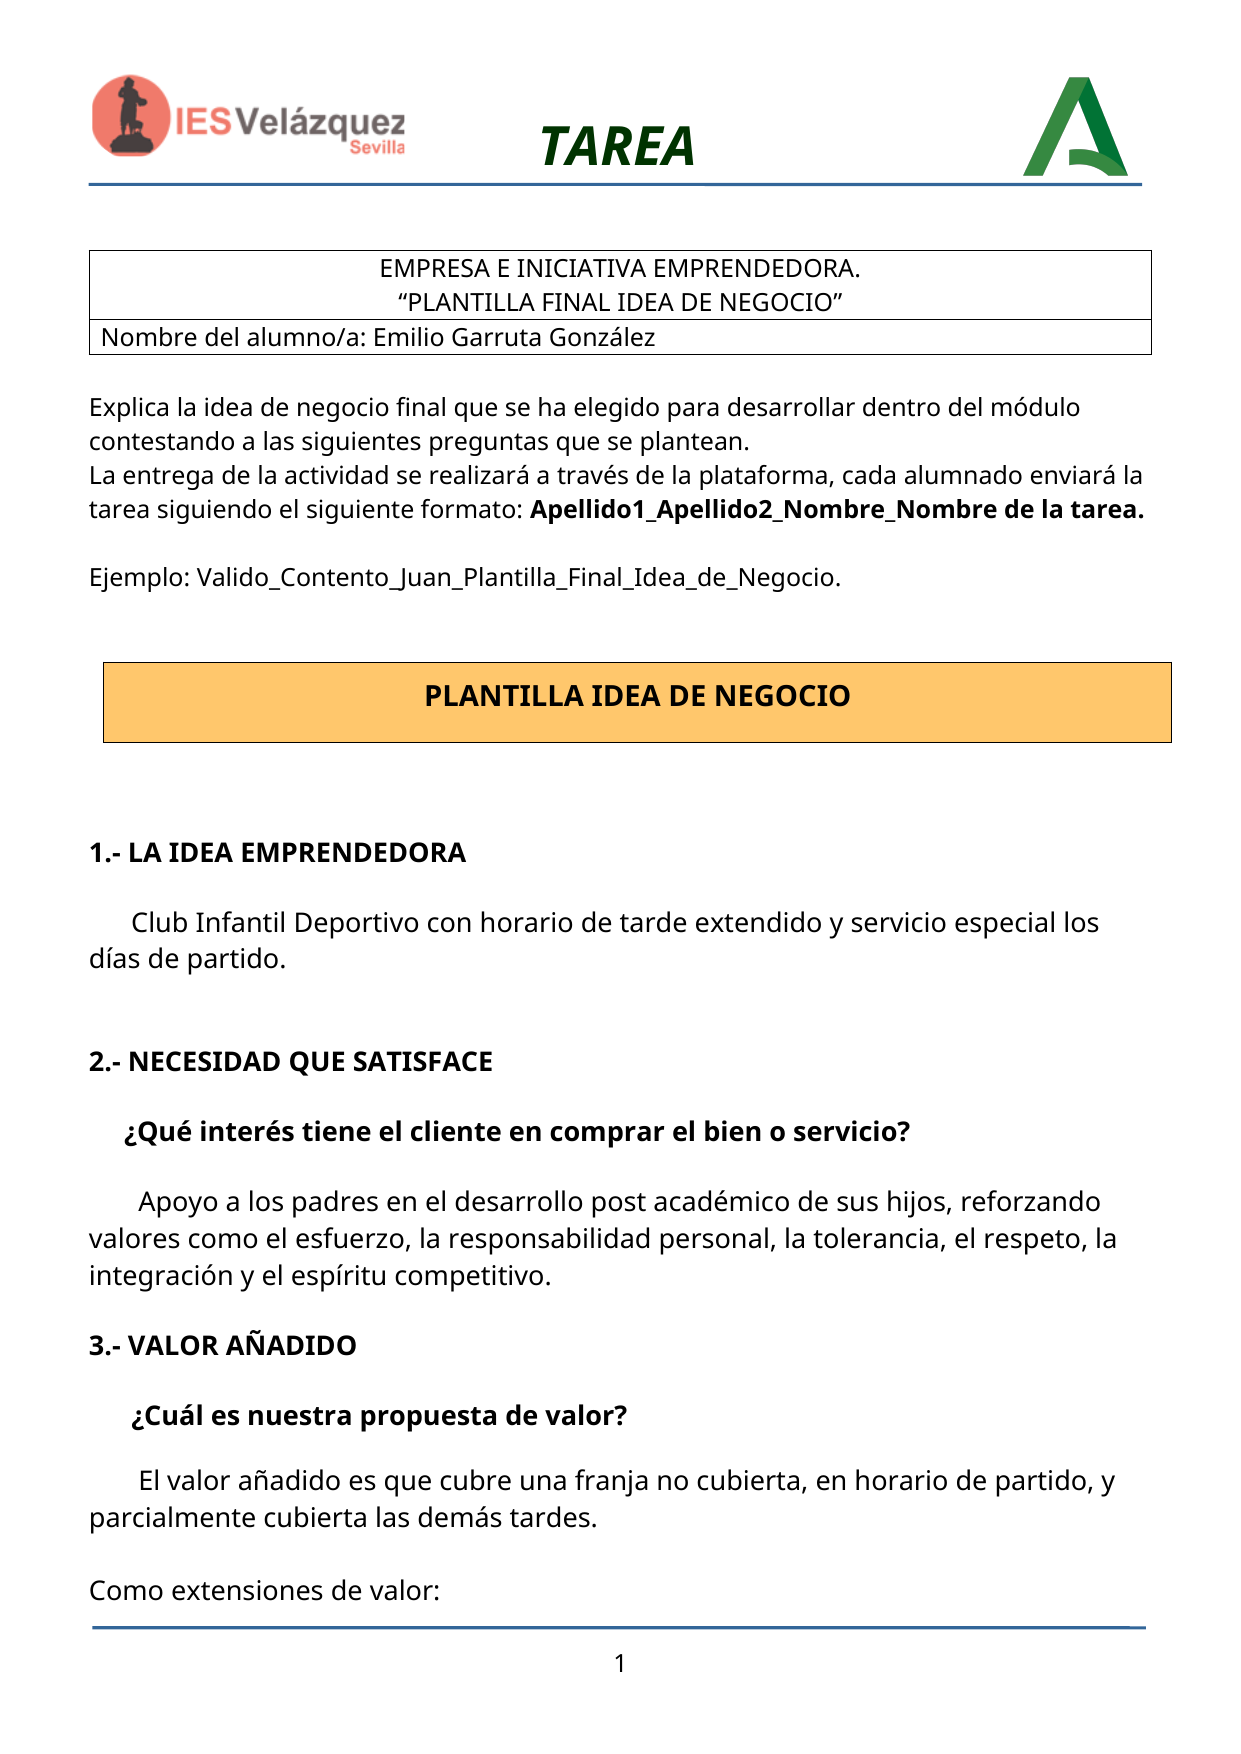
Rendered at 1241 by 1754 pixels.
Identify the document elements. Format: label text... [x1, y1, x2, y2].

picture [1014, 68, 1134, 181]
text Ejemplo: Valido_Contento_Juan_Plantilla_Final_Idea_de_Negocio. [89, 559, 1152, 593]
table_header PLANTILLA IDEA DE NEGOCIO [104, 663, 1171, 742]
text Club Infantil Deportivo con horario de tarde extendido y servicio especial los días de partido. [89, 903, 1152, 977]
text El valor añadido es que cubre una franja no cubierta, en horario de partido, y parcialmente cubierta las demás tardes. [89, 1461, 1152, 1535]
text 2.- NECESIDAD QUE SATISFACE [89, 1043, 1152, 1080]
picture [88, 74, 404, 155]
text ¿Qué interés tiene el cliente en comprar el bien o servicio? [89, 1113, 1152, 1150]
text 1.- LA IDEA EMPRENDEDORA [89, 833, 1152, 870]
text Explica la idea de negocio final que se ha elegido para desarrollar dentro del módulo contestando a las siguientes preguntas que se plantean. [89, 389, 1152, 457]
text Como extensiones de valor: [89, 1572, 1152, 1609]
table_cell Nombre del alumno/a: Emilio Garruta González [90, 320, 1151, 354]
text ¿Cuál es nuestra propuesta de valor? [89, 1396, 1152, 1433]
text 3.- VALOR AÑADIDO [89, 1326, 1152, 1363]
text La entrega de la actividad se realizará a través de la plataforma, cada alumnado enviará la tarea siguiendo el siguiente formato: Apellido1_Apellido2_Nombre_Nombre de la tarea. [89, 457, 1152, 525]
text Apoyo a los padres en el desarrollo post académico de sus hijos, reforzando valores como el esfuerzo, la responsabilidad personal, la tolerancia, el respeto, la integración y el espíritu competitivo. [89, 1183, 1152, 1293]
table_header EMPRESA E INICIATIVA EMPRENDEDORA. “PLANTILLA FINAL IDEA DE NEGOCIO” [90, 251, 1151, 319]
